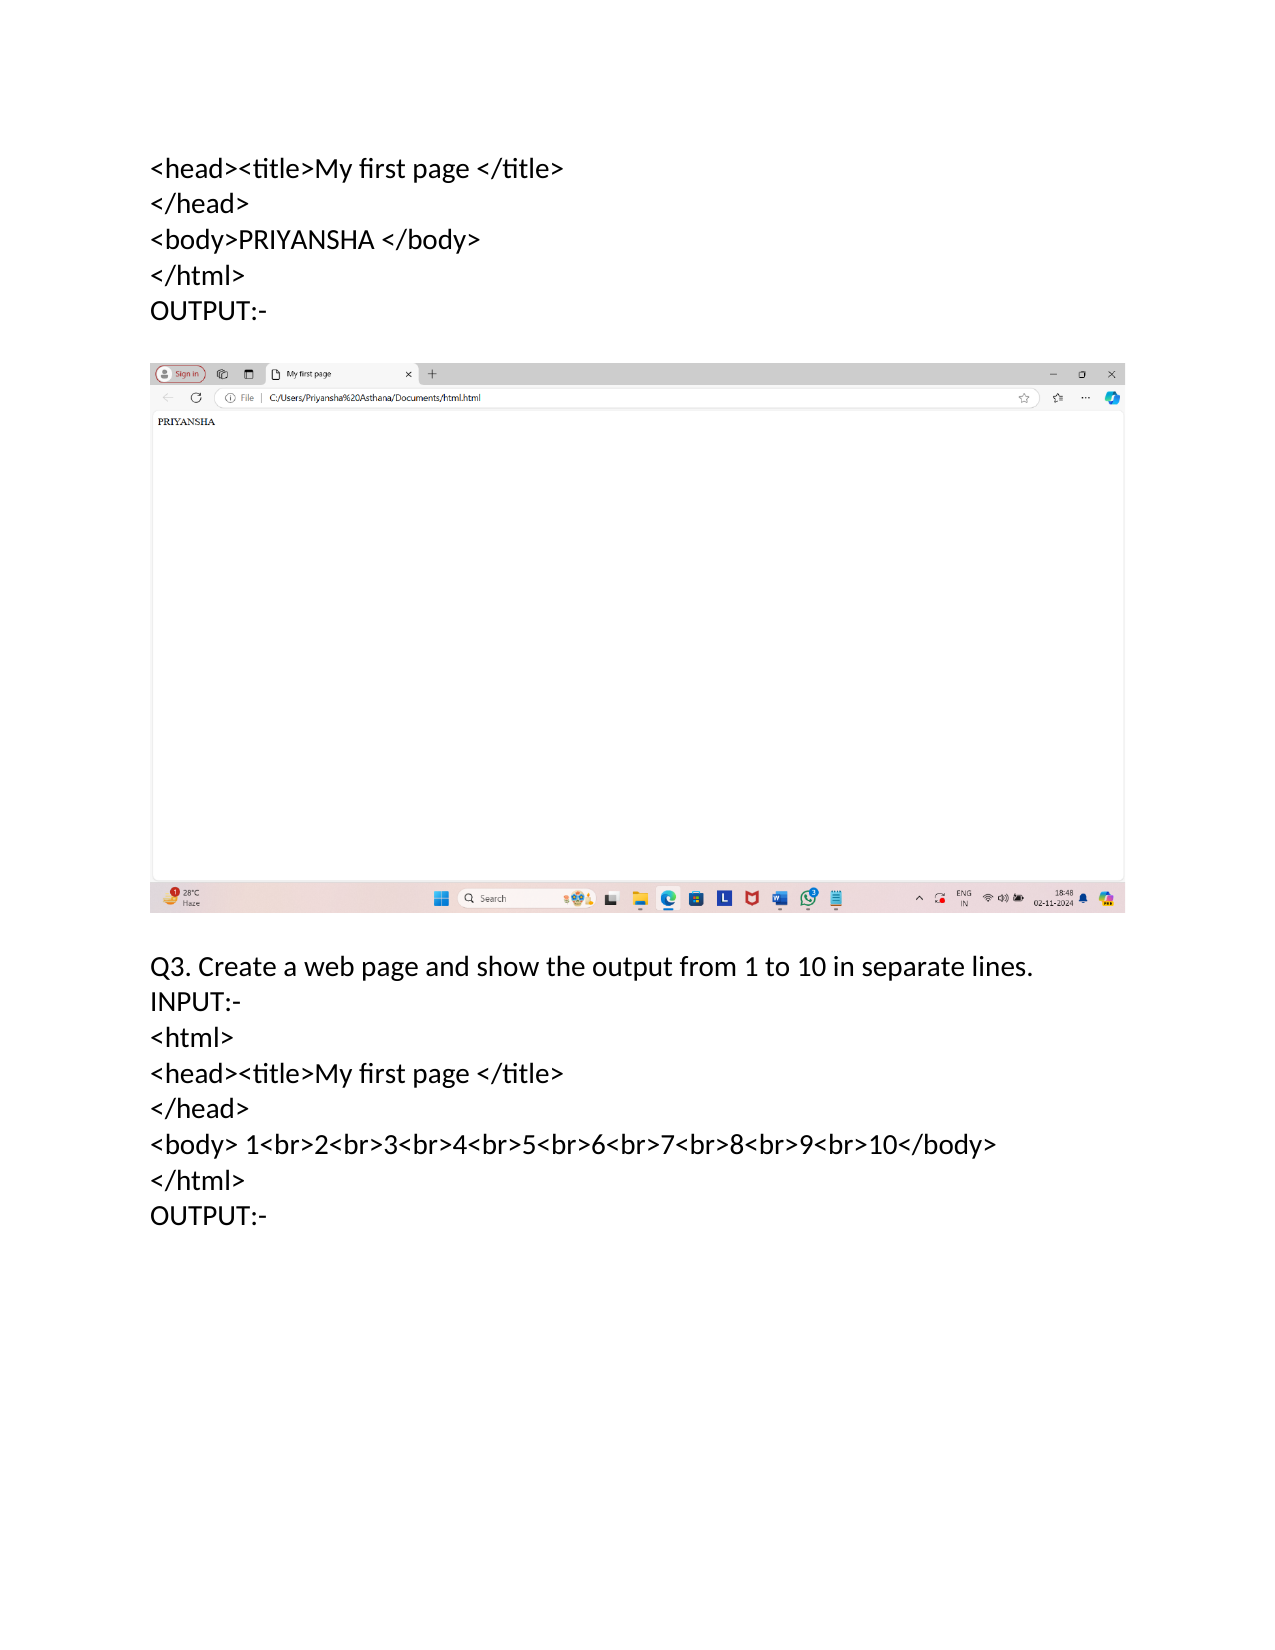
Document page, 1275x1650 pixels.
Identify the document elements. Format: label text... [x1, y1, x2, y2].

text </html> [150, 257, 1125, 292]
text Q3. Create a web page and show the output from 1 to 10 in separate lines. [150, 948, 1125, 983]
text </head> [150, 186, 1125, 221]
text <head><title>My first page </title> [150, 150, 1125, 186]
picture [150, 363, 1125, 913]
text </html> [150, 1162, 1125, 1197]
text INPUT:- [150, 983, 1125, 1019]
text OUTPUT:- [150, 292, 1125, 328]
text <html> [150, 1019, 1125, 1055]
text <body> 1<br>2<br>3<br>4<br>5<br>6<br>7<br>8<br>9<br>10</body> [150, 1126, 1125, 1162]
text OUTPUT:- [150, 1197, 1125, 1233]
text <body>PRIYANSHA </body> [150, 221, 1125, 257]
text <head><title>My first page </title> [150, 1055, 1125, 1090]
text </head> [150, 1090, 1125, 1126]
